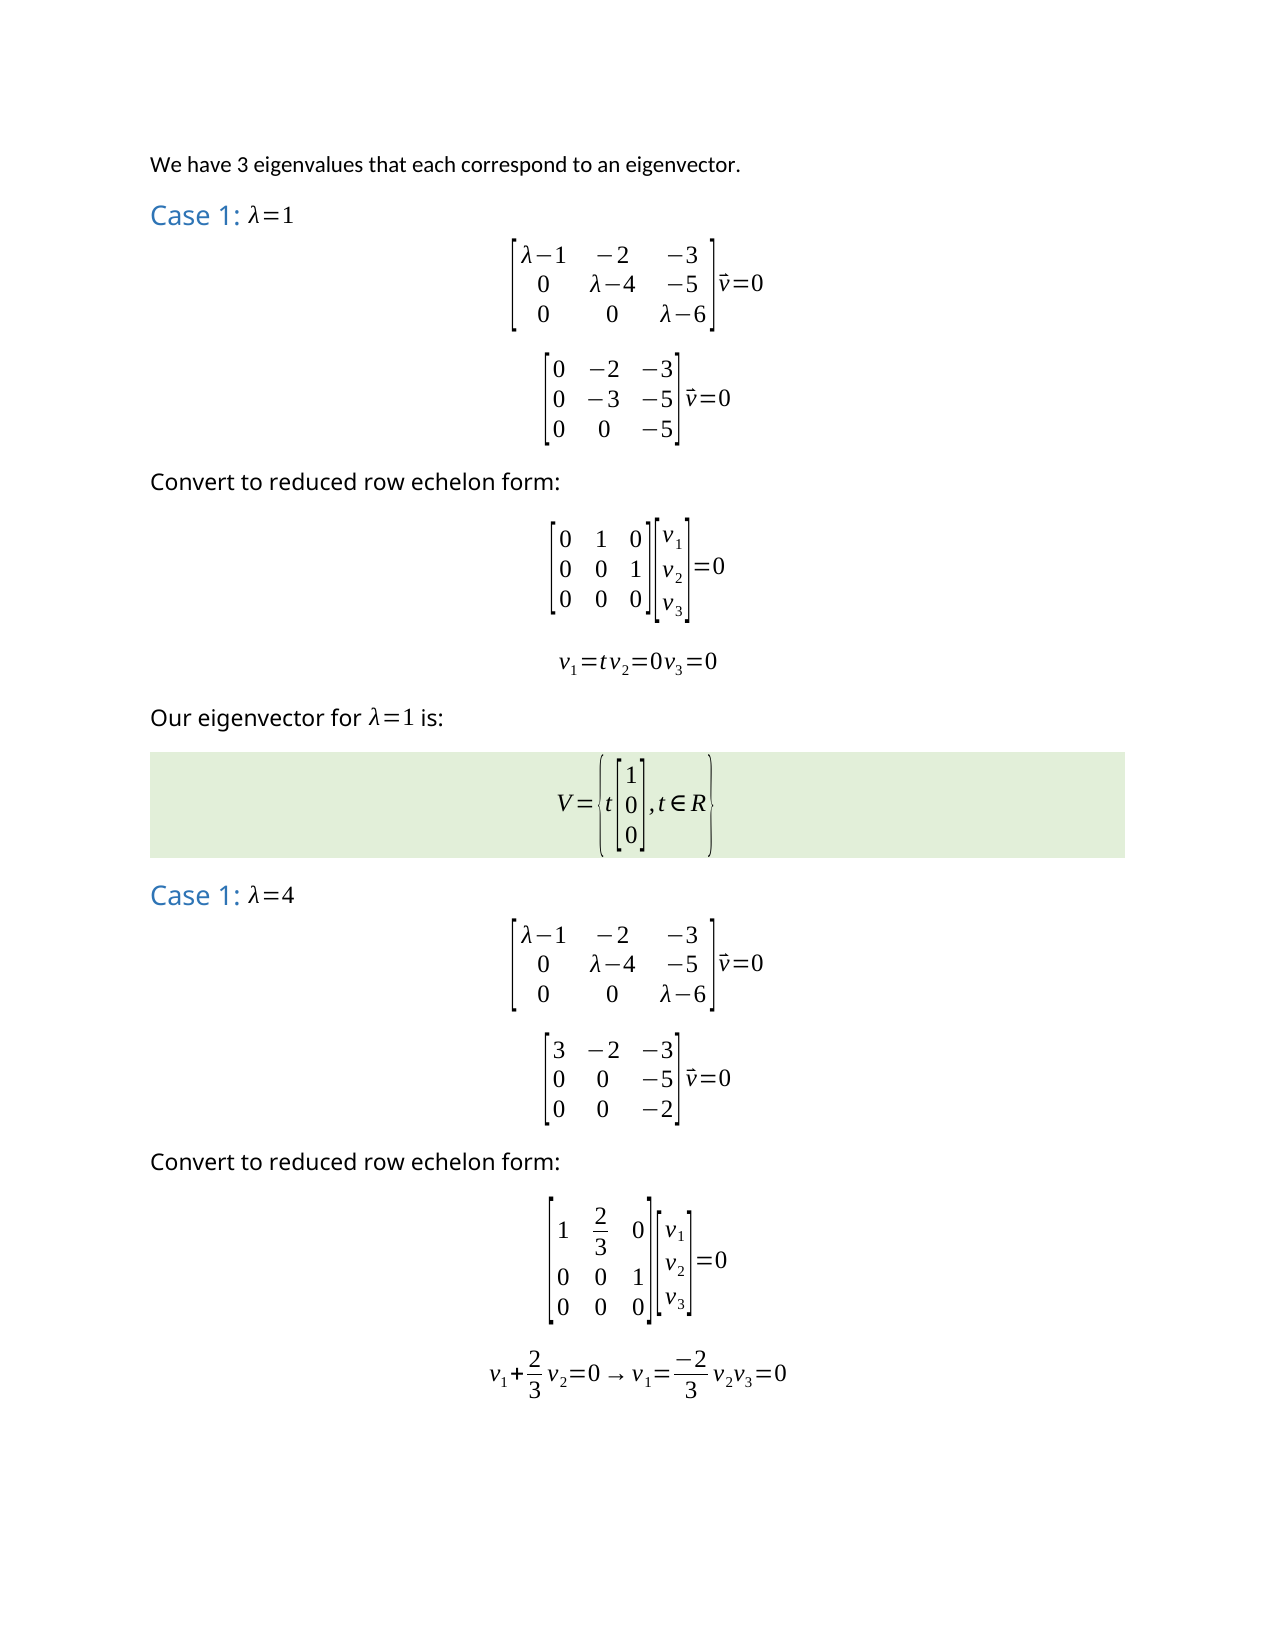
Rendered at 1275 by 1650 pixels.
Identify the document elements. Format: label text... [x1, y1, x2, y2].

subtitle Case 1: [150, 197, 1125, 234]
text Convert to reduced row echelon form: [150, 466, 1125, 497]
text We have 3 eigenvalues that each correspond to an eigenvector. [150, 150, 1125, 178]
text Our eigenvector for is: [150, 702, 1125, 733]
text Convert to reduced row echelon form: [150, 1146, 1125, 1177]
subtitle Case 1: [150, 877, 1125, 914]
